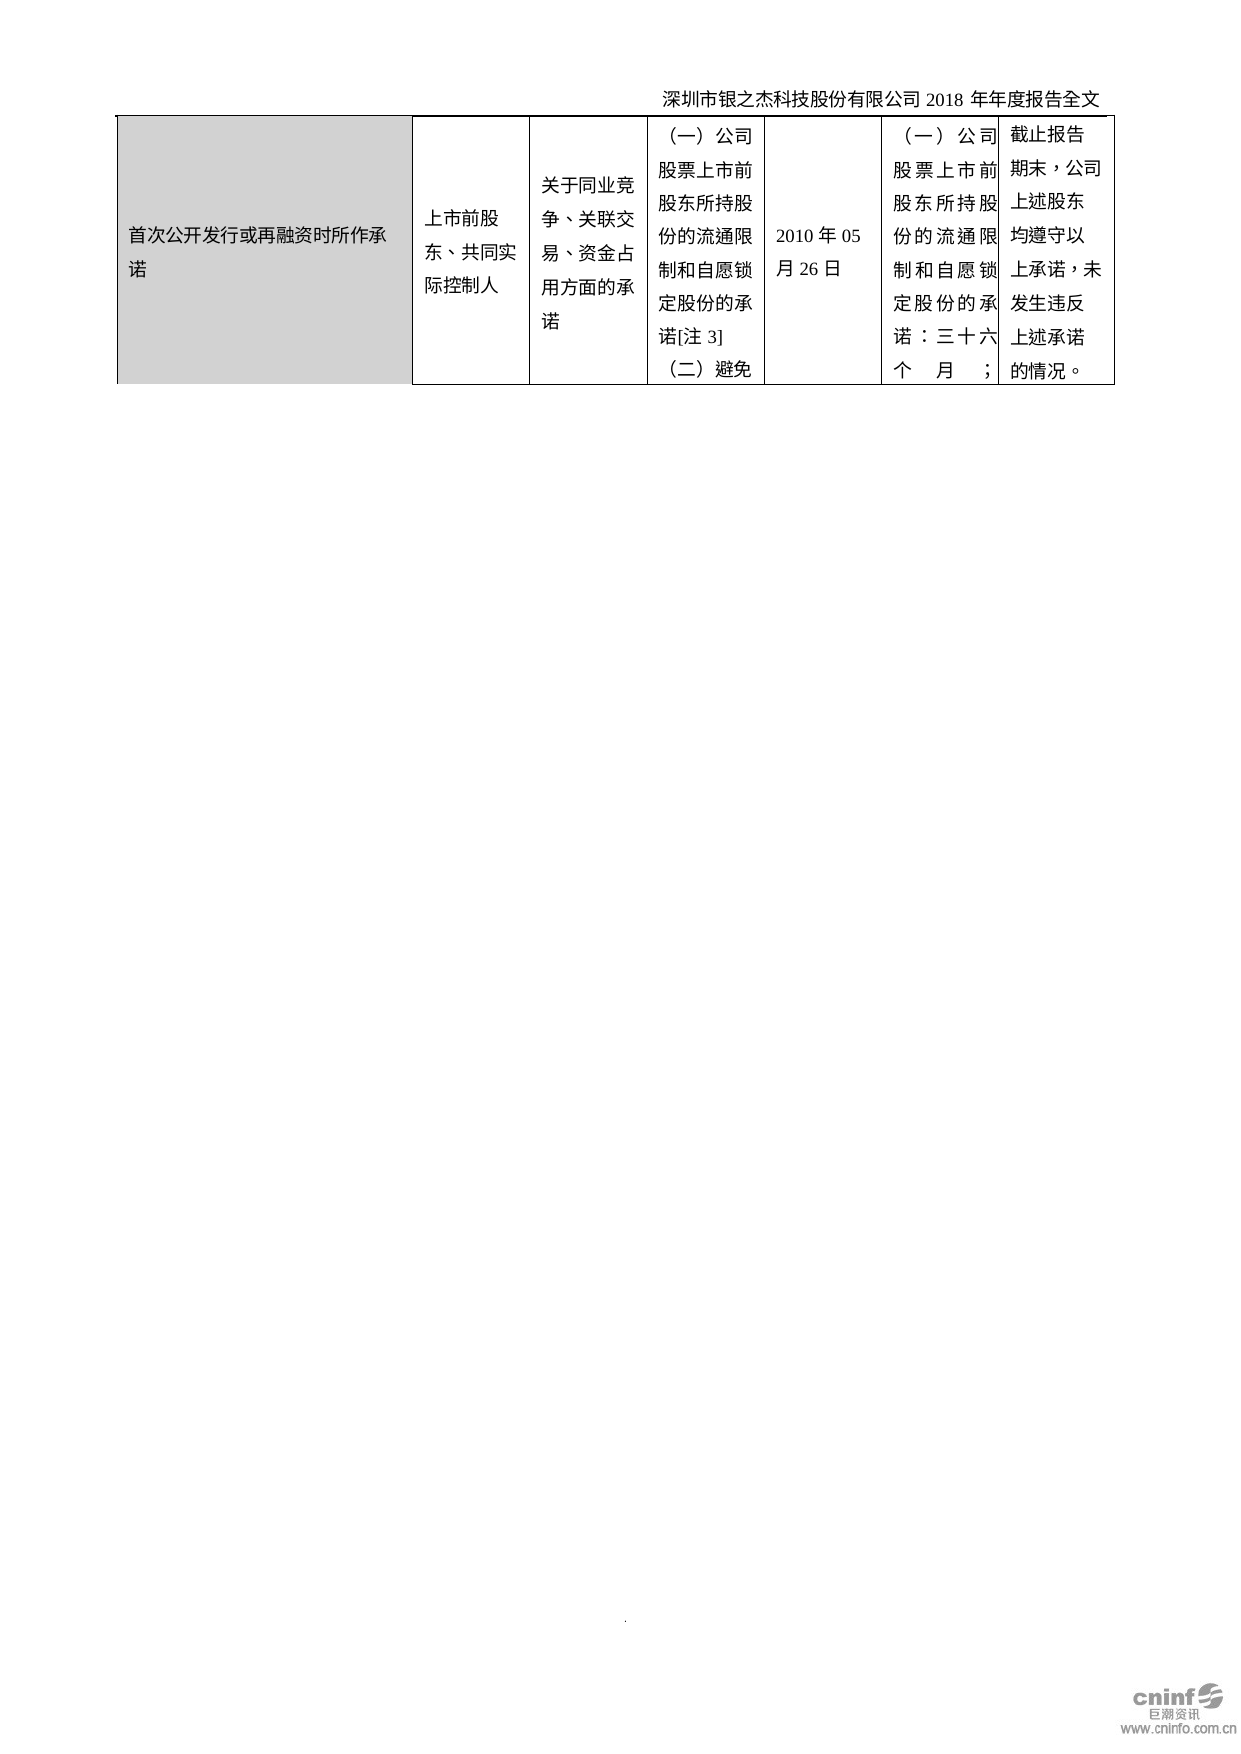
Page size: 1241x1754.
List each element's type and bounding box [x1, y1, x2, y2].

picture [1115, 1680, 1240, 1737]
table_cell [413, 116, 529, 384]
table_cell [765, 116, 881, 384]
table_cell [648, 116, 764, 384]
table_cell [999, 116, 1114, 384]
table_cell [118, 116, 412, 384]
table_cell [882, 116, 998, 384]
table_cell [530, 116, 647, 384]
